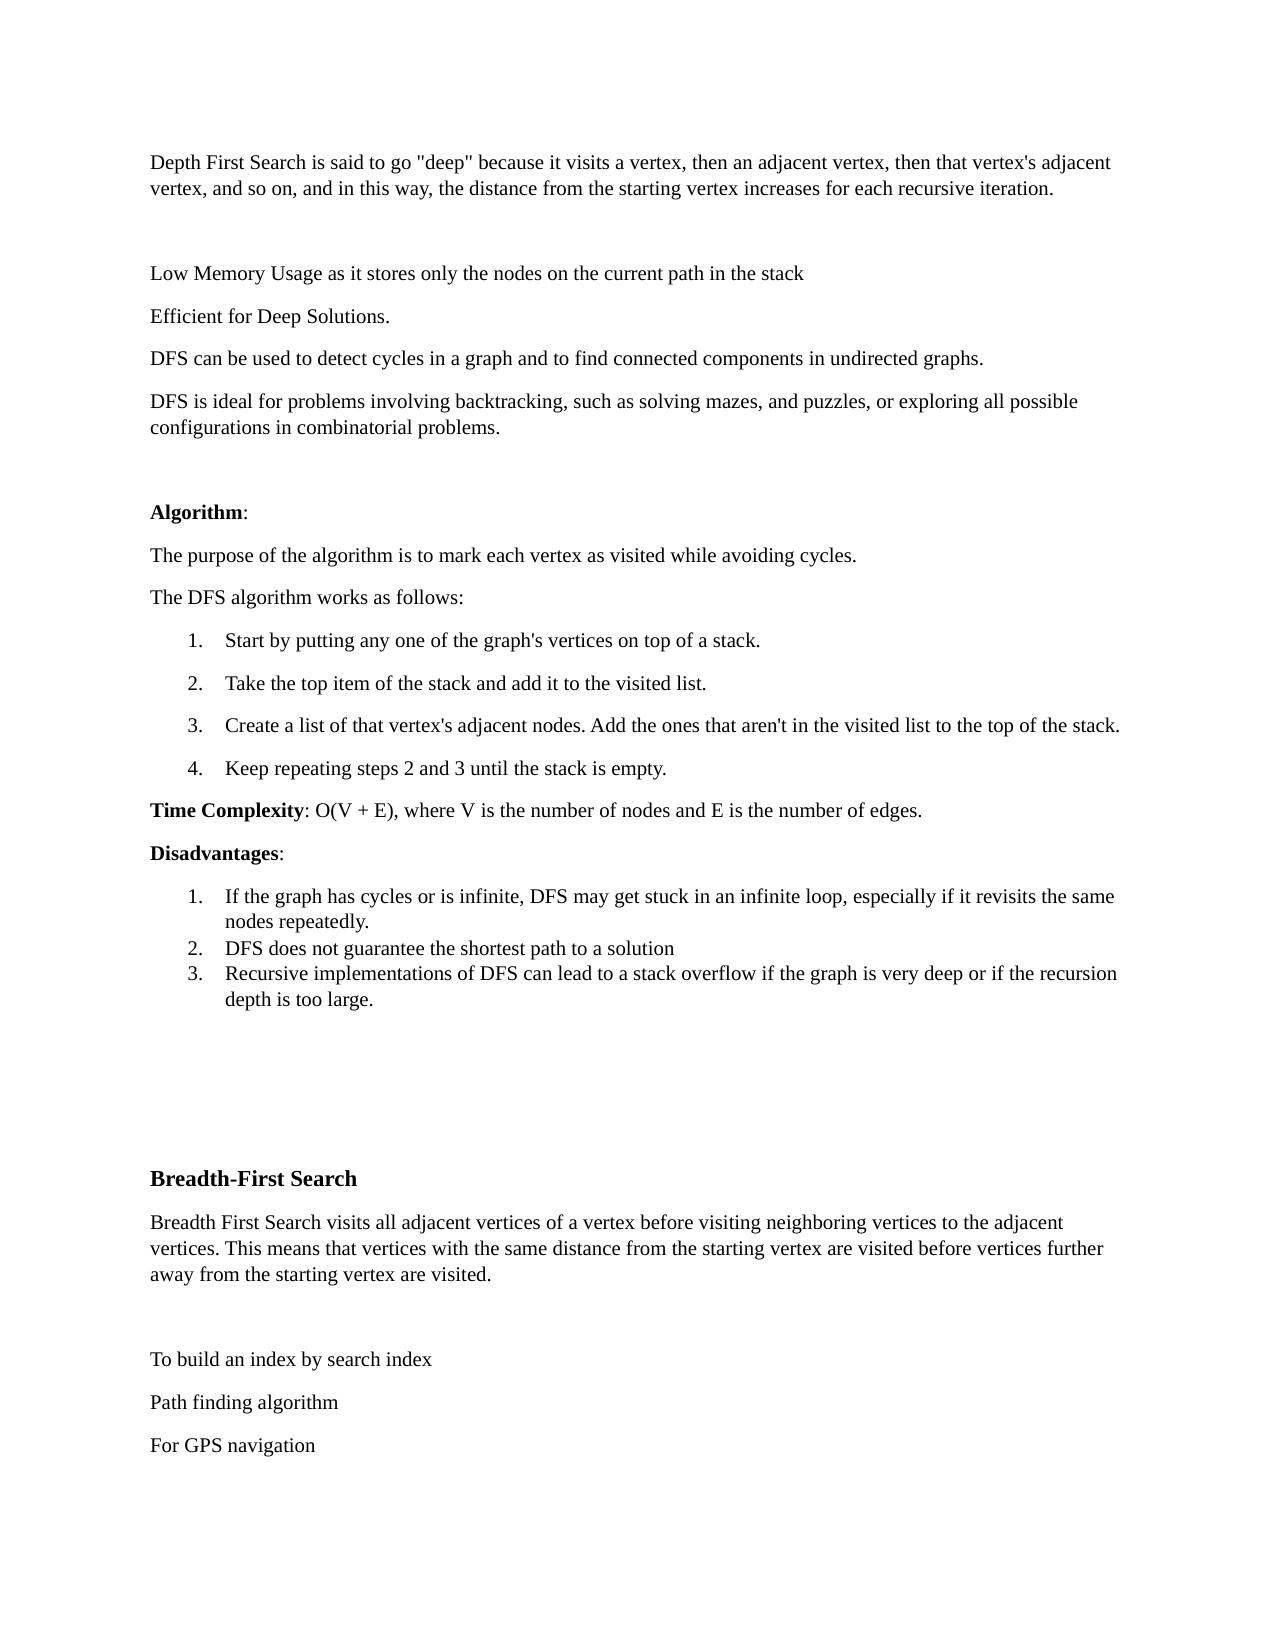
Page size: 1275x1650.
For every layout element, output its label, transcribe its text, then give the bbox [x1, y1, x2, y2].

text DFS is ideal for problems involving backtracking, such as solving mazes, and puzzles, or exploring all possible configurations in combinatorial problems. [150, 389, 1125, 439]
list Start by putting any one of the graph's vertices on top of a stack. [187, 628, 1125, 652]
text DFS can be used to detect cycles in a graph and to find connected components in undirected graphs. [150, 346, 1125, 370]
text Time Complexity: O(V + E), where V is the number of nodes and E is the number of edges. [150, 798, 1125, 822]
text Path finding algorithm [150, 1390, 1125, 1414]
text Efficient for Deep Solutions. [150, 304, 1125, 328]
text For GPS navigation [150, 1433, 1125, 1457]
text Depth First Search is said to go "deep" because it visits a vertex, then an adjacent vertex, then that vertex's adjacent vertex, and so on, and in this way, the distance from the starting vertex increases for each recursive iteration. [150, 150, 1125, 200]
list If the graph has cycles or is infinite, DFS may get stuck in an infinite loop, especially if it revisits the same nodes repeatedly. [187, 883, 1125, 933]
list Recursive implementations of DFS can lead to a stack overflow if the graph is very deep or if the recursion depth is too large. [187, 961, 1125, 1011]
list Create a list of that vertex's adjacent nodes. Add the ones that aren't in the visited list to the top of the stack. [187, 713, 1125, 737]
text Disadvantages: [150, 841, 1125, 865]
list DFS does not guarantee the shortest path to a solution [187, 935, 1125, 959]
text Low Memory Usage as it stores only the nodes on the current path in the stack [150, 261, 1125, 285]
text To build an index by search index [150, 1347, 1125, 1371]
text Breadth First Search visits all adjacent vertices of a vertex before visiting neighboring vertices to the adjacent vertices. This means that vertices with the same distance from the starting vertex are visited before vertices further away from the starting vertex are visited. [150, 1210, 1125, 1286]
text The purpose of the algorithm is to mark each vertex as visited while avoiding cycles. [150, 543, 1125, 567]
text The DFS algorithm works as follows: [150, 585, 1125, 609]
list Take the top item of the stack and add it to the visited list. [187, 671, 1125, 694]
list Keep repeating steps 2 and 3 until the stack is empty. [187, 756, 1125, 780]
text Breadth-First Search [150, 1165, 1125, 1192]
text Algorithm: [150, 500, 1125, 524]
